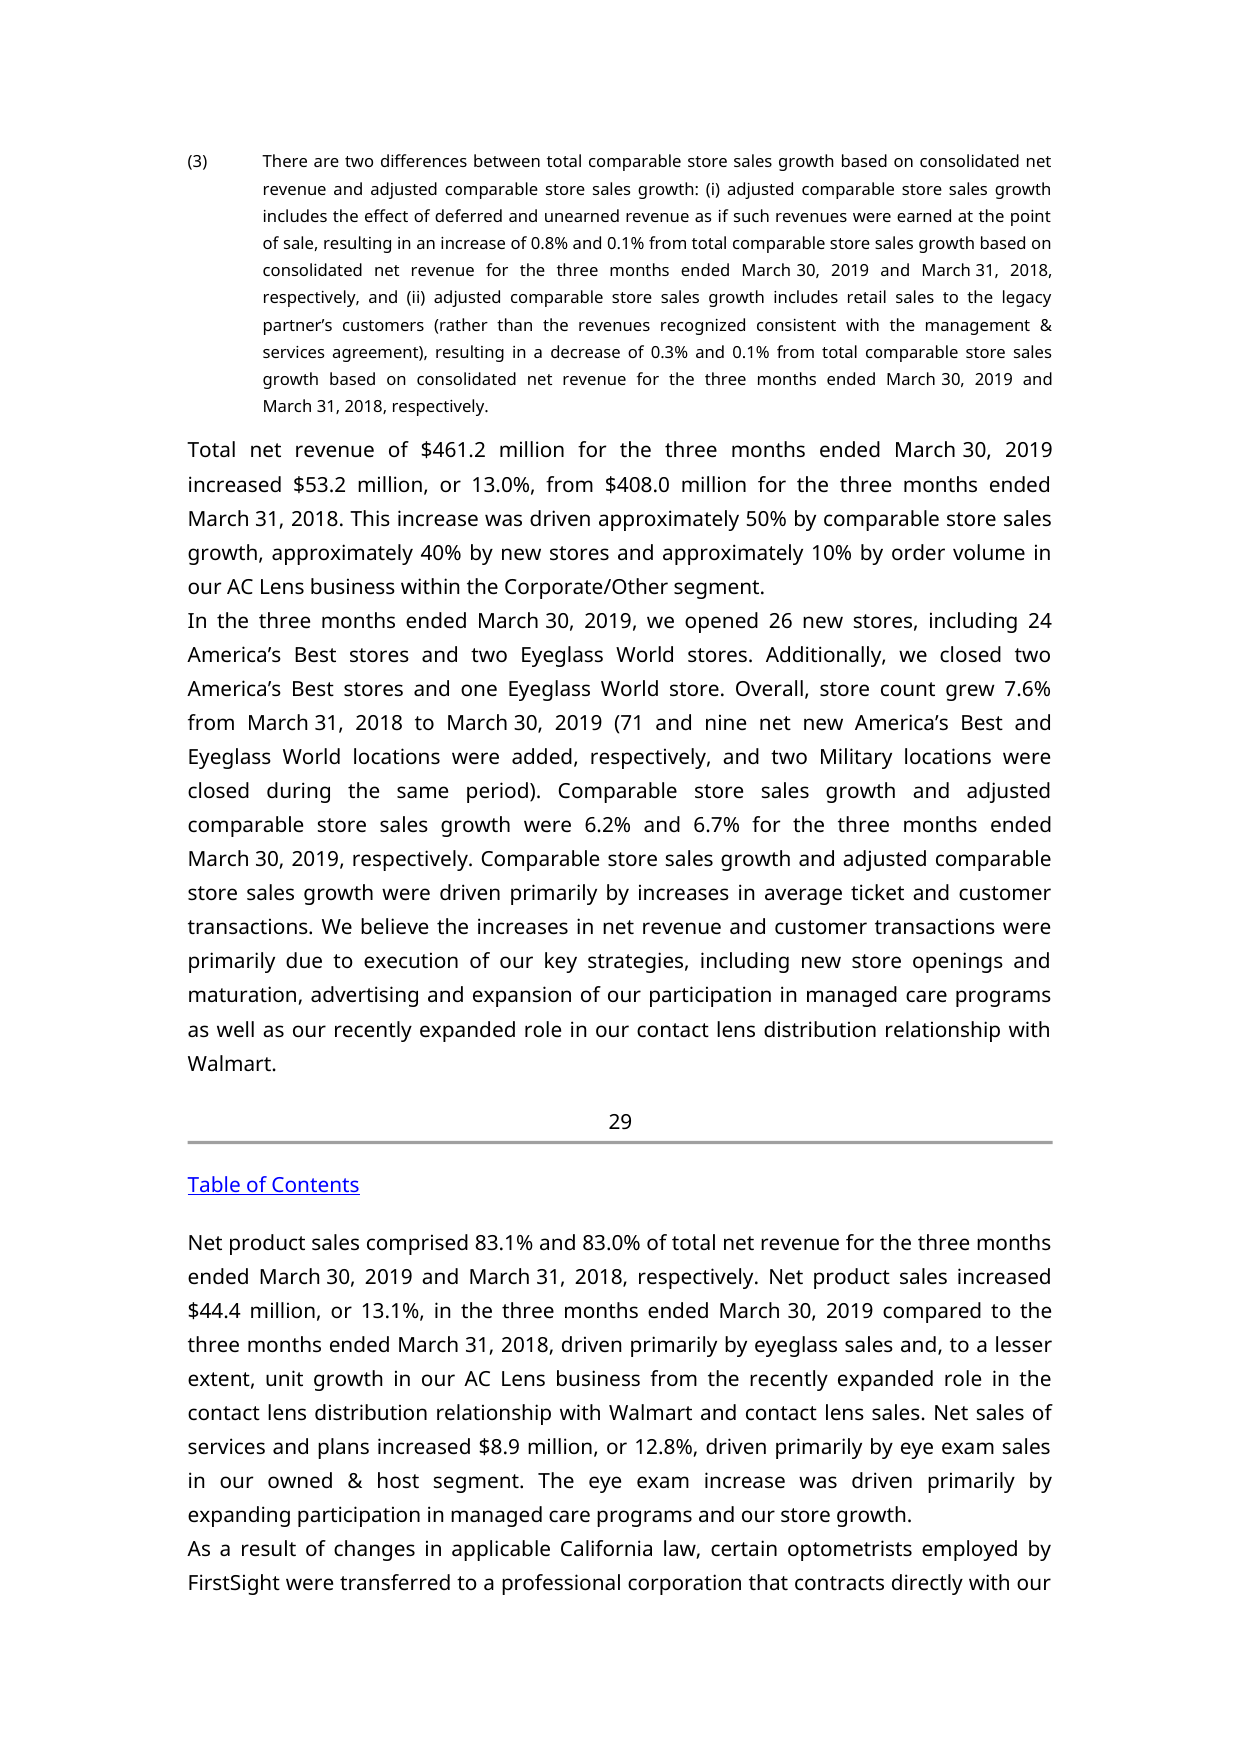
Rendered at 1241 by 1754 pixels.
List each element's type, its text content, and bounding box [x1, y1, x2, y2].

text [187, 1534, 1053, 1597]
text 29 [187, 1107, 1053, 1135]
text Table of Contents [187, 1170, 1053, 1198]
text In the three months ended March 30, 2019, we opened 26 new stores, including 24 America’s Best stores and two Eyeglass World stores. Additionally, we closed two America’s Best stores and one Eyeglass World store. Overall, store count grew 7.6% from March 31, 2018 to March 30, 2019 (71 and nine net new America’s Best and Eyeglass World locations were added, respectively, and two Military locations were closed during the same period). Comparable store sales growth and adjusted comparable store sales growth were 6.2% and 6.7% for the three months ended March 30, 2019, respectively. Comparable store sales growth and adjusted comparable store sales growth were driven primarily by increases in average ticket and customer transactions. We believe the increases in net revenue and customer transactions were primarily due to execution of our key strategies, including new store openings and maturation, advertising and expansion of our participation in managed care programs as well as our recently expanded role in our contact lens distribution relationship with Walmart. [187, 606, 1053, 1077]
text Net product sales comprised 83.1% and 83.0% of total net revenue for the three months ended March 30, 2019 and March 31, 2018, respectively. Net product sales increased $44.4 million, or 13.1%, in the three months ended March 30, 2019 compared to the three months ended March 31, 2018, driven primarily by eyeglass sales and, to a lesser extent, unit growth in our AC Lens business from the recently expanded role in the contact lens distribution relationship with Walmart and contact lens sales. Net sales of services and plans increased $8.9 million, or 12.8%, driven primarily by eye exam sales in our owned & host segment. The eye exam increase was driven primarily by expanding participation in managed care programs and our store growth. [187, 1228, 1053, 1529]
text Total net revenue of $461.2 million for the three months ended March 30, 2019 increased $53.2 million, or 13.0%, from $408.0 million for the three months ended March 31, 2018. This increase was driven approximately 50% by comparable store sales growth, approximately 40% by new stores and approximately 10% by order volume in our AC Lens business within the Corporate/Other segment. [187, 436, 1053, 600]
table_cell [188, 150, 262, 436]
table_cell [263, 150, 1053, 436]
